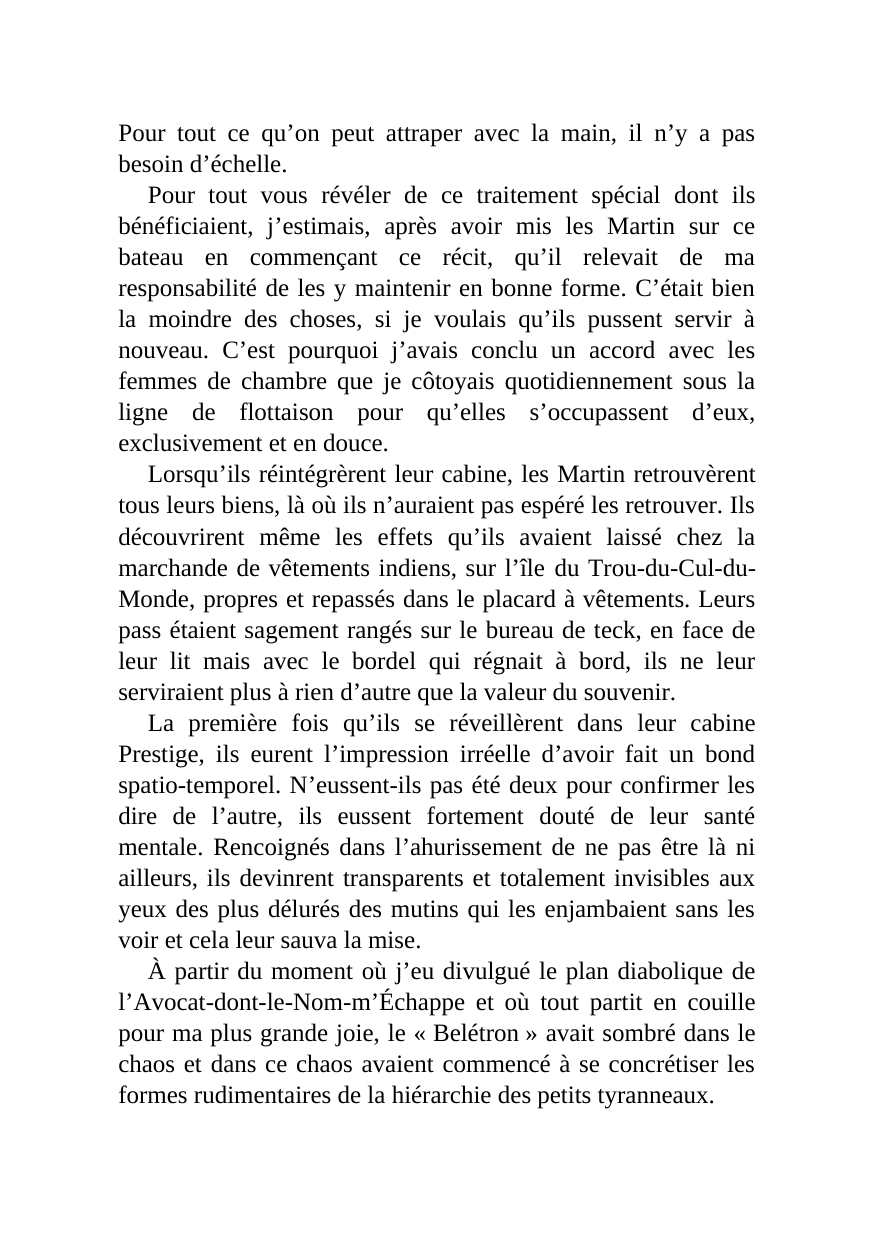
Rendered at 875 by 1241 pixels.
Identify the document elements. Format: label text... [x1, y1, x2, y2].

text Pour tout vous révéler de ce traitement spécial dont ils bénéficiaient, j’estimais, après avoir mis les Martin sur ce bateau en commençant ce récit, qu’il relevait de ma responsabilité de les y maintenir en bonne forme. C’était bien la moindre des choses, si je voulais qu’ils pussent servir à nouveau. C’est pourquoi j’avais conclu un accord avec les femmes de chambre que je côtoyais quotidiennement sous la ligne de flottaison pour qu’elles s’occupassent d’eux, exclusivement et en douce. [118, 180, 756, 457]
text Lorsqu’ils réintégrèrent leur cabine, les Martin retrouvèrent tous leurs biens, là où ils n’auraient pas espéré les retrouver. Ils découvrirent même les effets qu’ils avaient laissé chez la marchande de vêtements indiens, sur l’île du Trou-du-Cul-du-Monde, propres et repassés dans le placard à vêtements. Leurs pass étaient sagement rangés sur le bureau de teck, en face de leur lit mais avec le bordel qui régnait à bord, ils ne leur serviraient plus à rien d’autre que la valeur du souvenir. [118, 459, 756, 706]
text À partir du moment où j’eu divulgué le plan diabolique de l’Avocat-dont-le-Nom-m’Échappe et où tout partit en couille pour ma plus grande joie, le « Belétron » avait sombré dans le chaos et dans ce chaos avaient commencé à se concrétiser les formes rudimentaires de la hiérarchie des petits tyranneaux. [118, 956, 756, 1109]
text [118, 118, 756, 178]
text La première fois qu’ils se réveillèrent dans leur cabine Prestige, ils eurent l’impression irréelle d’avoir fait un bond spatio-temporel. N’eussent-ils pas été deux pour confirmer les dire de l’autre, ils eussent fortement douté de leur santé mentale. Rencoignés dans l’ahurissement de ne pas être là ni ailleurs, ils devinrent transparents et totalement invisibles aux yeux des plus délurés des mutins qui les enjambaient sans les voir et cela leur sauva la mise. [118, 708, 756, 954]
